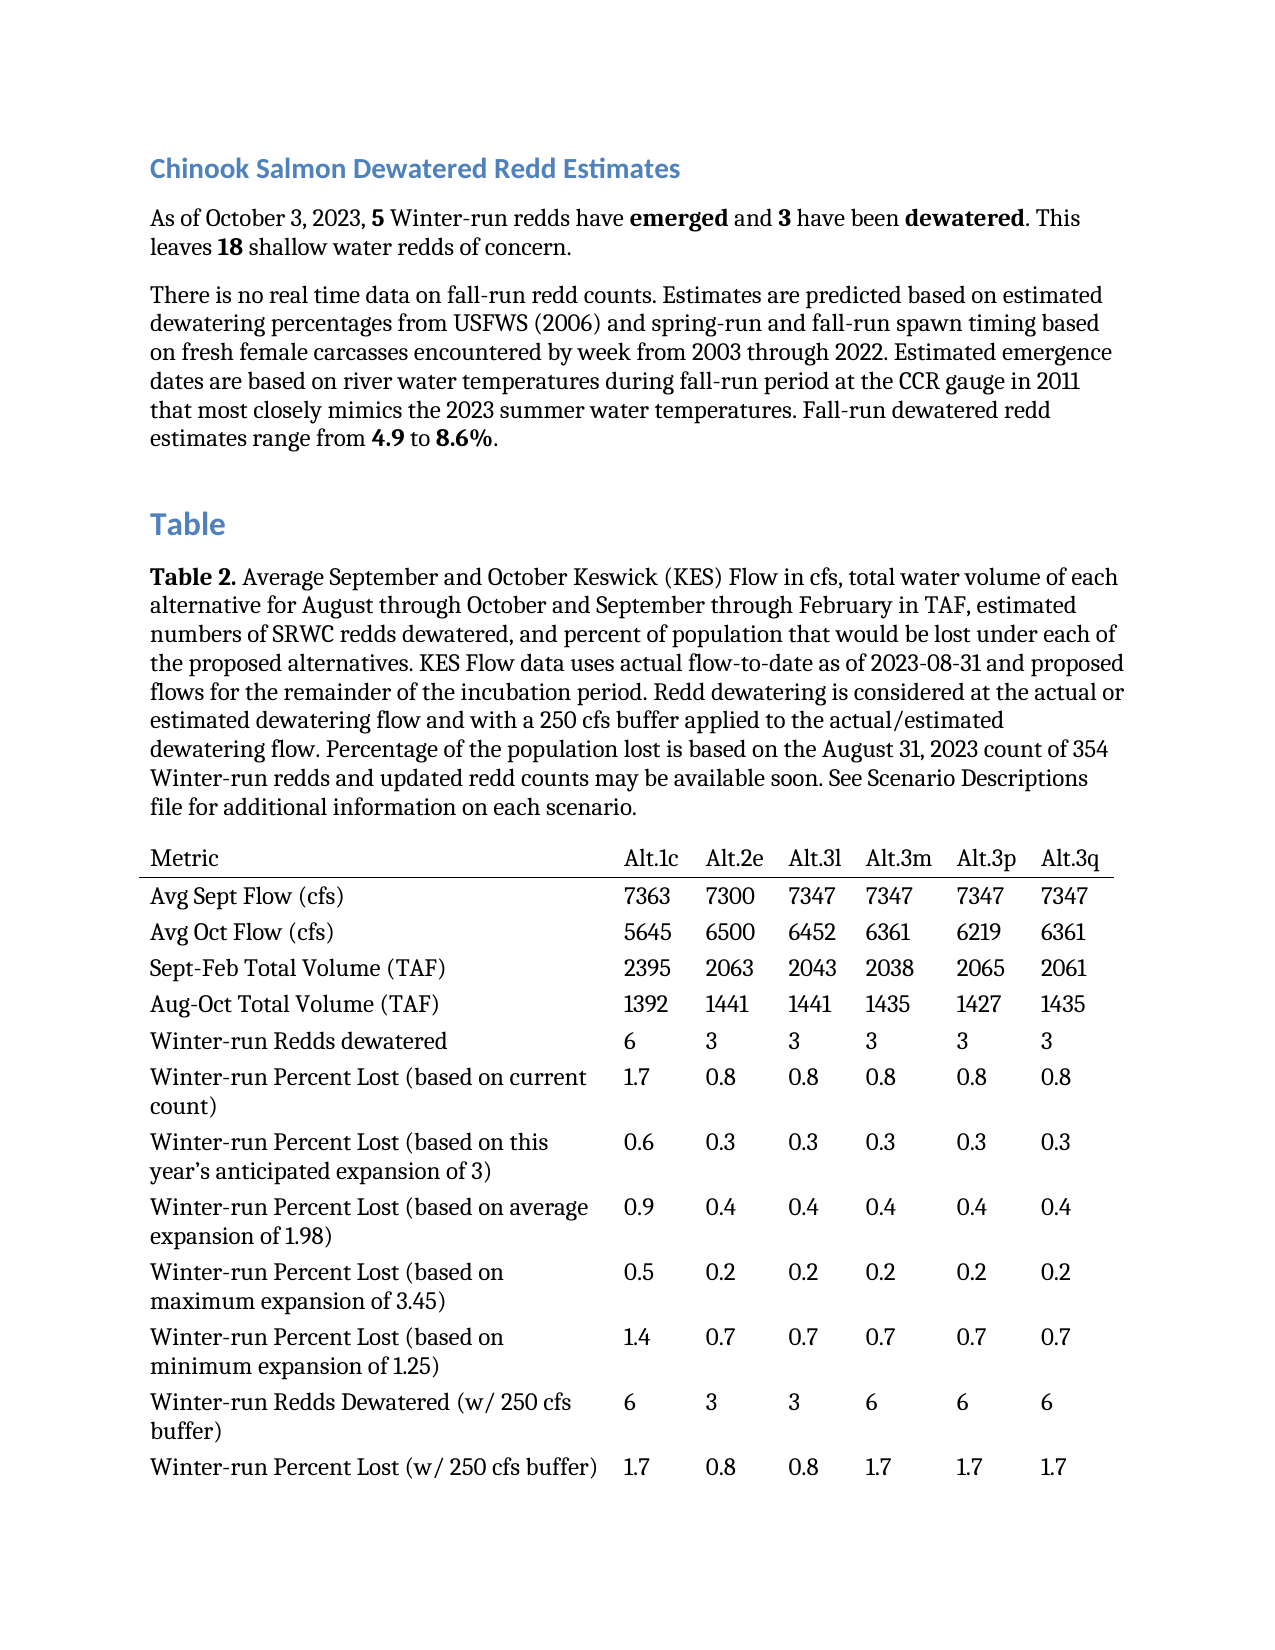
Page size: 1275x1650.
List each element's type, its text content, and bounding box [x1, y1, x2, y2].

table_header Alt.3l [777, 840, 854, 876]
table_cell 0.2 [854, 1254, 945, 1319]
table_cell 0.8 [694, 1449, 777, 1485]
table_cell 2061 [1030, 950, 1114, 987]
table_cell 2043 [777, 950, 854, 987]
table_cell 0.2 [694, 1254, 777, 1319]
table_cell 0.7 [777, 1319, 854, 1384]
table_cell 0.2 [777, 1254, 854, 1319]
table_cell 7363 [613, 878, 694, 914]
table_cell 0.4 [945, 1189, 1029, 1254]
table_cell 1.7 [945, 1449, 1029, 1485]
table_cell 6 [854, 1384, 945, 1449]
table_cell Winter-run Percent Lost (w/ 250 cfs buffer) [139, 1449, 613, 1485]
table_header Alt.1c [613, 840, 694, 876]
table_cell 1441 [777, 987, 854, 1023]
table_cell 7347 [777, 878, 854, 914]
table_cell 3 [694, 1384, 777, 1449]
table_cell Winter-run Redds Dewatered (w/ 250 cfs buffer) [139, 1384, 613, 1449]
table_header Alt.2e [694, 840, 777, 876]
table_cell 3 [694, 1023, 777, 1059]
table_cell 0.4 [777, 1189, 854, 1254]
table_cell 2063 [694, 950, 777, 987]
table_cell 6 [613, 1023, 694, 1059]
table_cell 1435 [854, 987, 945, 1023]
table_cell Winter-run Percent Lost (based on current count) [139, 1059, 613, 1124]
table_cell Winter-run Percent Lost (based on average expansion of 1.98) [139, 1189, 613, 1254]
table_cell 0.3 [854, 1124, 945, 1189]
table_cell 0.8 [854, 1059, 945, 1124]
table_cell 0.8 [945, 1059, 1029, 1124]
table_cell 1441 [694, 987, 777, 1023]
table_cell 0.8 [1030, 1059, 1114, 1124]
table_cell Aug-Oct Total Volume (TAF) [139, 987, 613, 1023]
table_cell 1.7 [1030, 1449, 1114, 1485]
table_cell 7300 [694, 878, 777, 914]
table_cell 3 [777, 1384, 854, 1449]
table_cell 1.7 [613, 1059, 694, 1124]
table_cell 0.7 [854, 1319, 945, 1384]
table_cell 2065 [945, 950, 1029, 987]
table_cell 6500 [694, 914, 777, 950]
table_cell 6219 [945, 914, 1029, 950]
table_cell 1392 [613, 987, 694, 1023]
table_cell 0.9 [613, 1189, 694, 1254]
subtitle Table [150, 503, 1125, 544]
table_cell 2395 [613, 950, 694, 987]
table_cell 0.3 [1030, 1124, 1114, 1189]
table_cell 6452 [777, 914, 854, 950]
table_cell Sept-Feb Total Volume (TAF) [139, 950, 613, 987]
table_cell 1.7 [613, 1449, 694, 1485]
table_cell 6361 [854, 914, 945, 950]
table_cell 0.4 [694, 1189, 777, 1254]
table_cell 0.3 [777, 1124, 854, 1189]
table_header Alt.3p [945, 840, 1029, 876]
subtitle Chinook Salmon Dewatered Redd Estimates [150, 150, 1125, 186]
table_cell 3 [945, 1023, 1029, 1059]
table_header Alt.3q [1030, 840, 1114, 876]
text There is no real time data on fall-run redd counts. Estimates are predicted based on estimated dewatering percentages from USFWS (2006) and spring-run and fall-run spawn timing based on fresh female carcasses encountered by week from 2003 through 2022. Estimated emergence dates are based on river water temperatures during fall-run period at the CCR gauge in 2011 that most closely mimics the 2023 summer water temperatures. Fall-run dewatered redd estimates range from 4.9 to 8.6%. [150, 281, 1125, 453]
table_cell 0.7 [1030, 1319, 1114, 1384]
table_cell 1435 [1030, 987, 1114, 1023]
table_cell 6361 [1030, 914, 1114, 950]
text As of October 3, 2023, 5 Winter-run redds have emerged and 3 have been dewatered. This leaves 18 shallow water redds of concern. [150, 204, 1125, 262]
table_cell 0.2 [1030, 1254, 1114, 1319]
table_cell Avg Sept Flow (cfs) [139, 878, 613, 914]
table_cell Winter-run Percent Lost (based on this year’s anticipated expansion of 3) [139, 1124, 613, 1189]
table_cell 3 [854, 1023, 945, 1059]
table_cell Avg Oct Flow (cfs) [139, 914, 613, 950]
table_cell 1.4 [613, 1319, 694, 1384]
table_cell 7347 [945, 878, 1029, 914]
table_cell 0.5 [613, 1254, 694, 1319]
table_cell 0.4 [854, 1189, 945, 1254]
table_cell 2038 [854, 950, 945, 987]
table_cell 3 [1030, 1023, 1114, 1059]
table_cell 0.7 [945, 1319, 1029, 1384]
table_cell 0.8 [694, 1059, 777, 1124]
table_cell 3 [777, 1023, 854, 1059]
table_cell 6 [945, 1384, 1029, 1449]
table_cell 5645 [613, 914, 694, 950]
table_cell 6 [613, 1384, 694, 1449]
table_cell 0.3 [694, 1124, 777, 1189]
table_cell Winter-run Redds dewatered [139, 1023, 613, 1059]
table_header Metric [139, 840, 613, 876]
text Table 2. Average September and October Keswick (KES) Flow in cfs, total water volume of each alternative for August through October and September through February in TAF, estimated numbers of SRWC redds dewatered, and percent of population that would be lost under each of the proposed alternatives. KES Flow data uses actual flow-to-date as of 2023-08-31 and proposed flows for the remainder of the incubation period. Redd dewatering is considered at the actual or estimated dewatering flow and with a 250 cfs buffer applied to the actual/estimated dewatering flow. Percentage of the population lost is based on the August 31, 2023 count of 354 Winter-run redds and updated redd counts may be available soon. See Scenario Descriptions file for additional information on each scenario. [150, 563, 1125, 821]
table_cell 1427 [945, 987, 1029, 1023]
table_cell 0.3 [945, 1124, 1029, 1189]
table_cell 1.7 [854, 1449, 945, 1485]
table_cell 6 [1030, 1384, 1114, 1449]
table_cell 0.8 [777, 1449, 854, 1485]
table_cell 0.7 [694, 1319, 777, 1384]
table_cell 0.4 [1030, 1189, 1114, 1254]
table_cell 0.2 [945, 1254, 1029, 1319]
table_cell 7347 [1030, 878, 1114, 914]
table_cell Winter-run Percent Lost (based on minimum expansion of 1.25) [139, 1319, 613, 1384]
table_header Alt.3m [854, 840, 945, 876]
table_cell 7347 [854, 878, 945, 914]
table_cell 0.6 [613, 1124, 694, 1189]
table_cell 0.8 [777, 1059, 854, 1124]
table_cell Winter-run Percent Lost (based on maximum expansion of 3.45) [139, 1254, 613, 1319]
